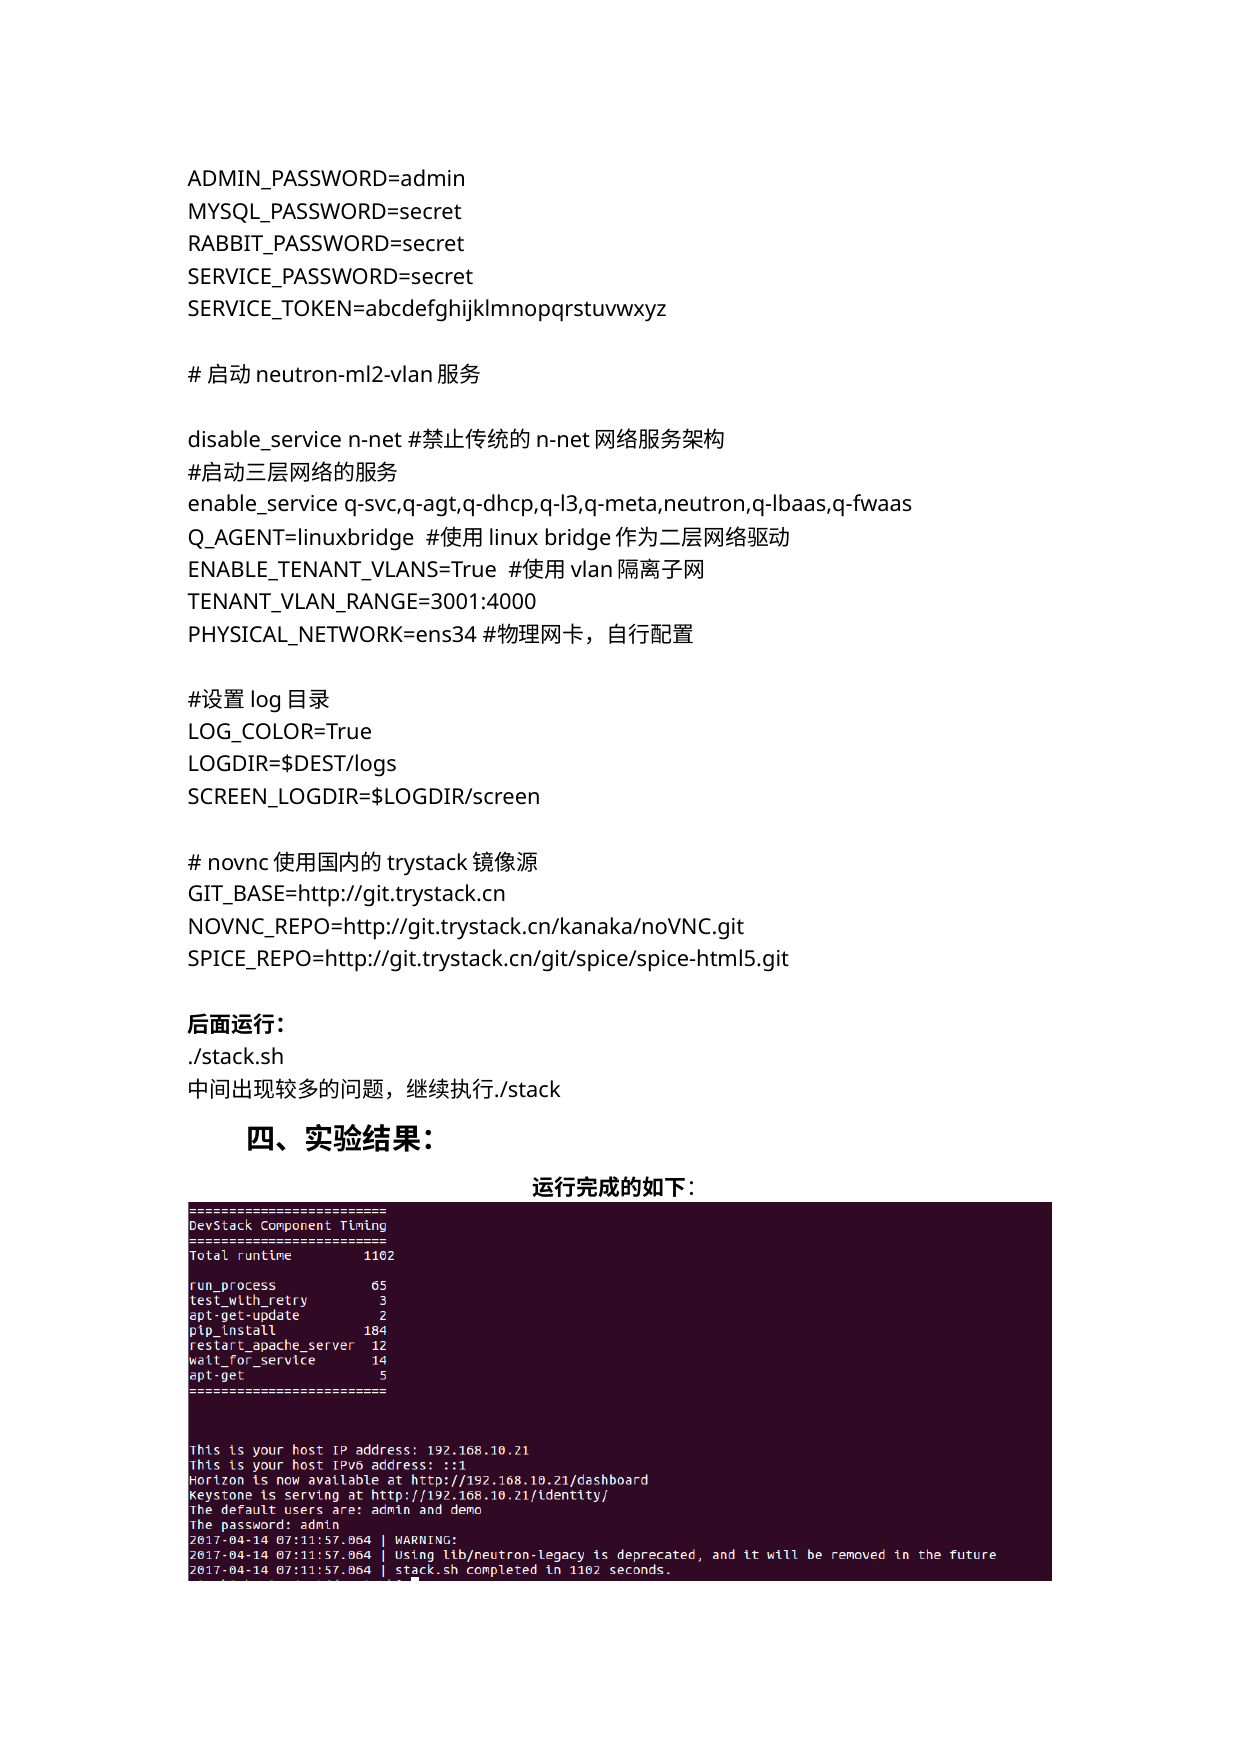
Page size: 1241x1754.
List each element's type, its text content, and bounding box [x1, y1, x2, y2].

text disable_service n-net #禁止传统的n-net网络服务架构 [187, 422, 1053, 454]
text LOGDIR=$DEST/logs [187, 747, 1053, 779]
text #启动三层网络的服务 [187, 454, 1053, 487]
text LOG_COLOR=True [187, 714, 1053, 747]
text PHYSICAL_NETWORK=ens34 #物理网卡，自行配置 [187, 617, 1053, 649]
text # 启动neutron-ml2-vlan服务 [187, 357, 1053, 389]
text TENANT_VLAN_RANGE=3001:4000 [187, 584, 1053, 617]
text SERVICE_PASSWORD=secret [187, 259, 1053, 292]
text 后面运行： ./stack.sh [187, 1007, 1053, 1072]
picture [188, 1202, 1052, 1581]
text SCREEN_LOGDIR=$LOGDIR/screen [187, 779, 1053, 812]
text SPICE_REPO=http://git.trystack.cn/git/spice/spice-html5.git [187, 942, 1053, 974]
text 中间出现较多的问题，继续执行./stack [187, 1072, 1053, 1104]
text MYSQL_PASSWORD=secret [187, 194, 1053, 227]
text ENABLE_TENANT_VLANS=True #使用vlan隔离子网 [187, 552, 1053, 584]
text enable_service q-svc,q-agt,q-dhcp,q-l3,q-meta,neutron,q-lbaas,q-fwaas [187, 487, 1053, 519]
text SERVICE_TOKEN=abcdefghijklmnopqrstuvwxyz [187, 292, 1053, 324]
text # novnc使用国内的trystack镜像源 [187, 844, 1053, 877]
text Q_AGENT=linuxbridge #使用linux bridge作为二层网络驱动 [187, 519, 1053, 552]
text GIT_BASE=http://git.trystack.cn [187, 877, 1053, 909]
text #设置log目录 [187, 682, 1053, 714]
text ADMIN_PASSWORD=admin [187, 162, 1053, 194]
text RABBIT_PASSWORD=secret [187, 227, 1053, 259]
list 实验结果： [187, 1104, 1053, 1169]
text NOVNC_REPO=http://git.trystack.cn/kanaka/noVNC.git [187, 909, 1053, 942]
